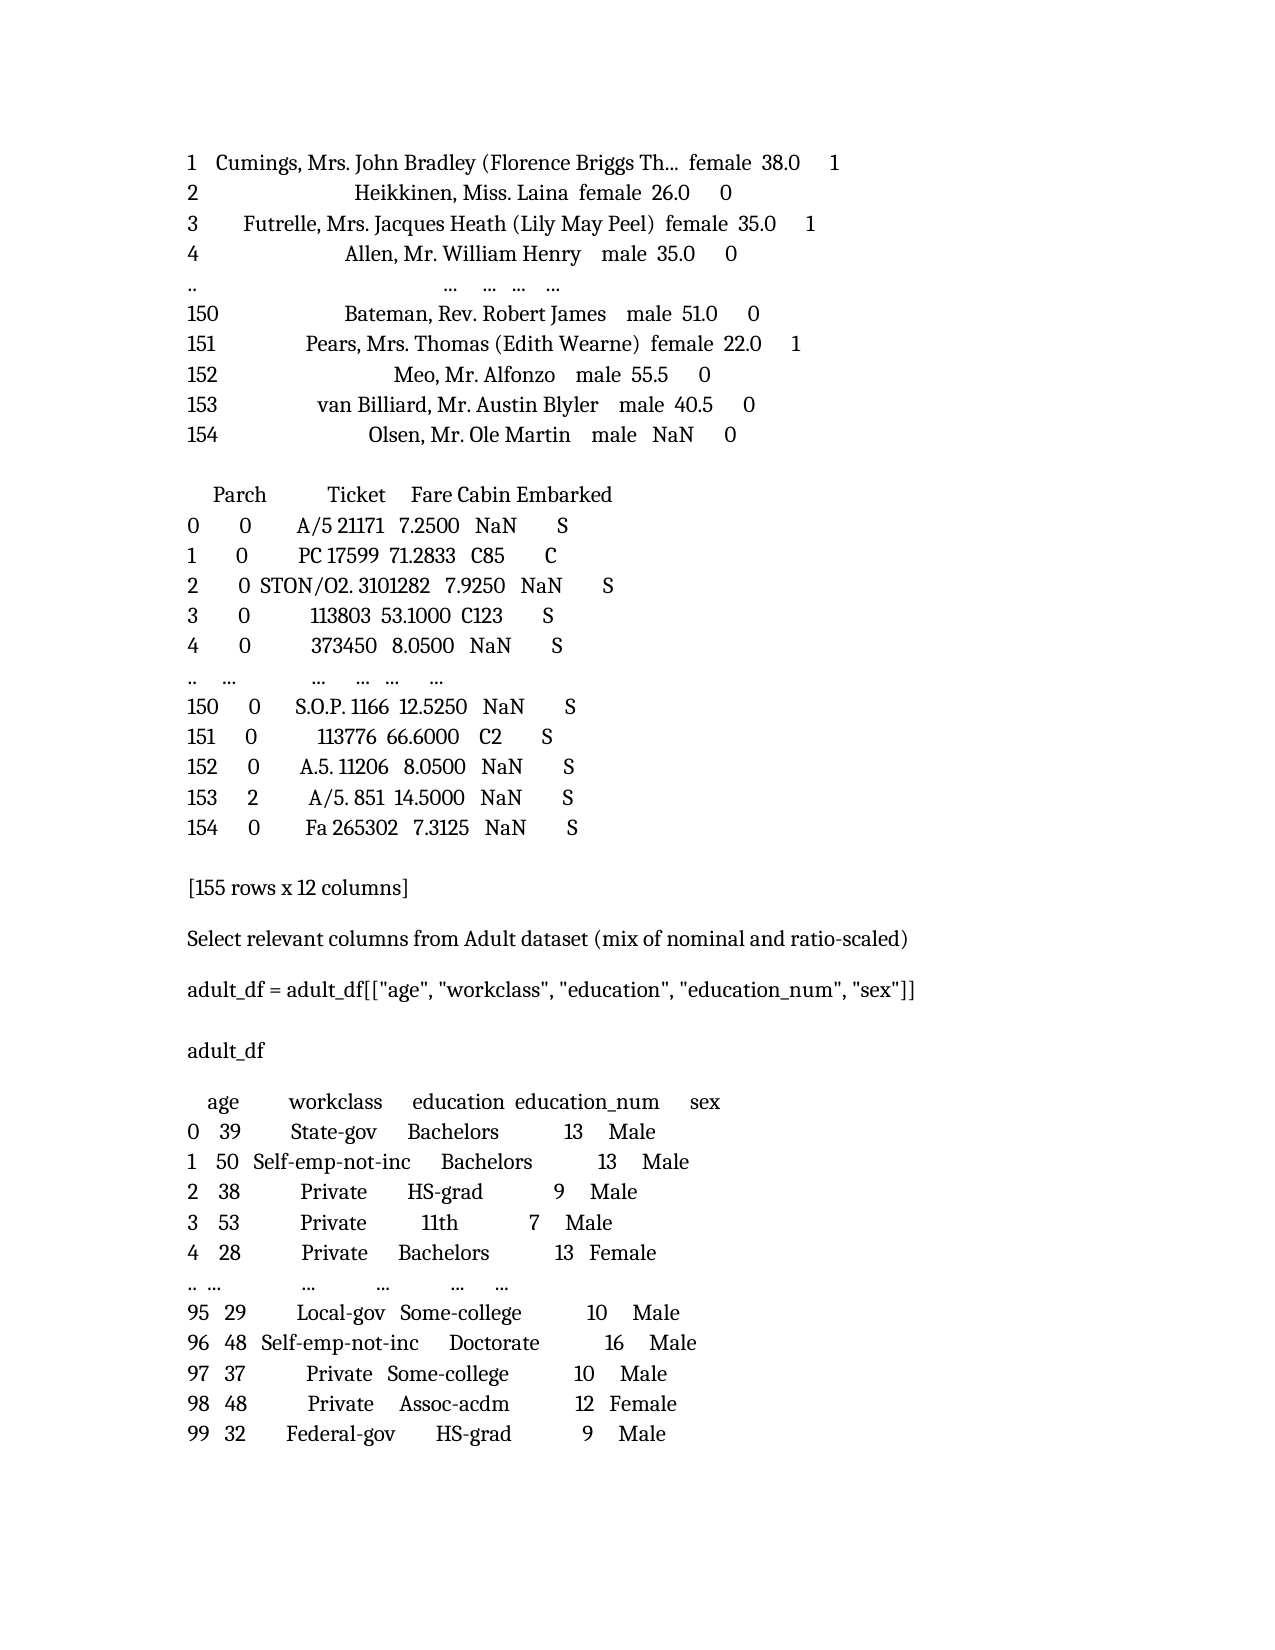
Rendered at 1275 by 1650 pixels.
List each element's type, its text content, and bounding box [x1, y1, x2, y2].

text Select relevant columns from Adult dataset (mix of nominal and ratio-scaled) [187, 926, 1087, 952]
text adult_df = adult_df[["age", "workclass", "education", "education_num", "sex"]] adult_df [187, 977, 1087, 1064]
